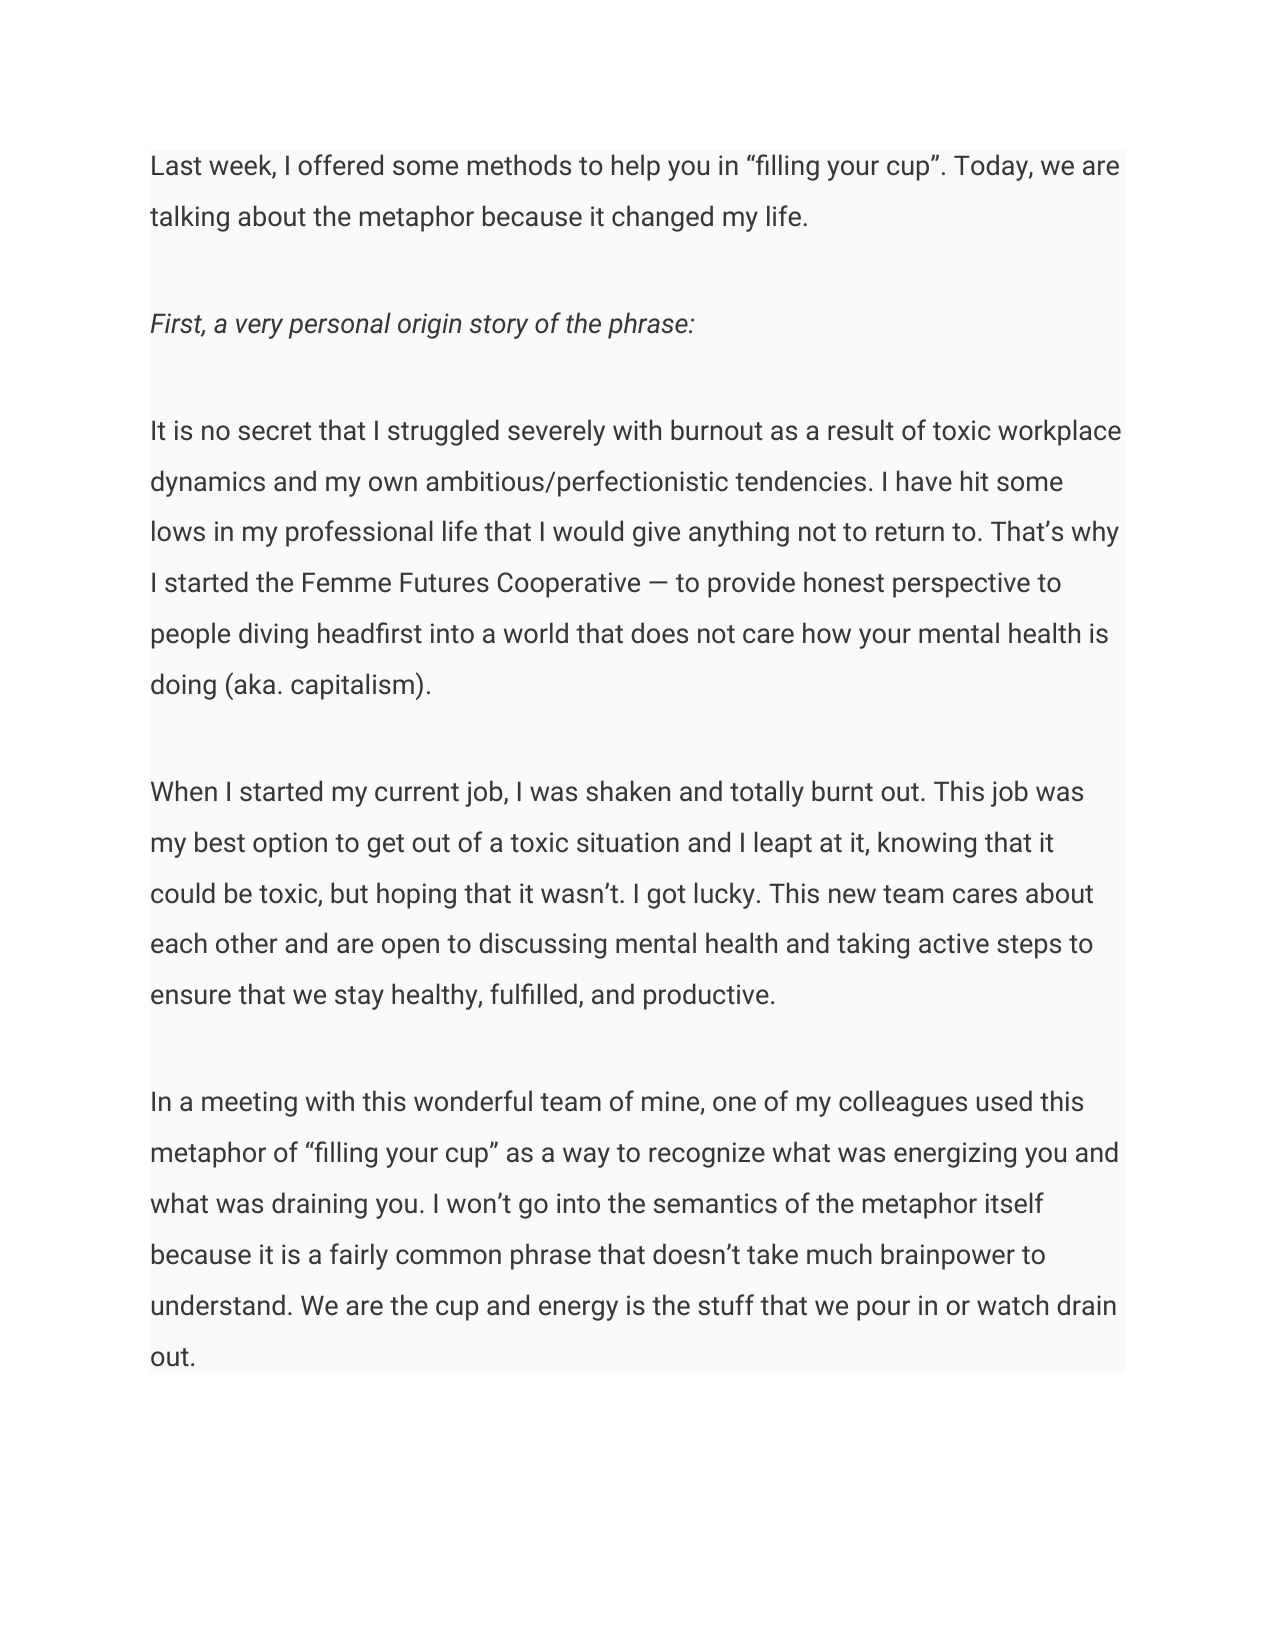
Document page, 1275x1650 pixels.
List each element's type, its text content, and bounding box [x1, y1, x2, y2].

text Last week, I offered some methods to help you in “filling your cup”. Today, we are talking about the metaphor because it changed my life. [150, 150, 1125, 233]
text First, a very personal origin story of the phrase: [150, 308, 1125, 340]
text In a meeting with this wonderful team of mine, one of my colleagues used this metaphor of “filling your cup” as a way to recognize what was energizing you and what was draining you. I won’t go into the semantics of the metaphor itself because it is a fairly common phrase that doesn’t take much brainpower to understand. We are the cup and energy is the stuff that we pour in or watch drain out. [150, 1087, 1125, 1373]
text It is no secret that I struggled severely with burnout as a result of toxic workplace dynamics and my own ambitious/perfectionistic tendencies. I have hit some lows in my professional life that I would give anything not to return to. That’s why I started the Femme Futures Cooperative — to provide honest perspective to people diving headfirst into a world that does not care how your mental health is doing (aka. capitalism). [150, 415, 1125, 701]
text When I started my current job, I was shaken and totally burnt out. This job was my best option to get out of a toxic situation and I leapt at it, knowing that it could be toxic, but hoping that it wasn’t. I got lucky. This new team cares about each other and are open to discussing mental health and taking active steps to ensure that we stay healthy, fulfilled, and productive. [150, 776, 1125, 1011]
